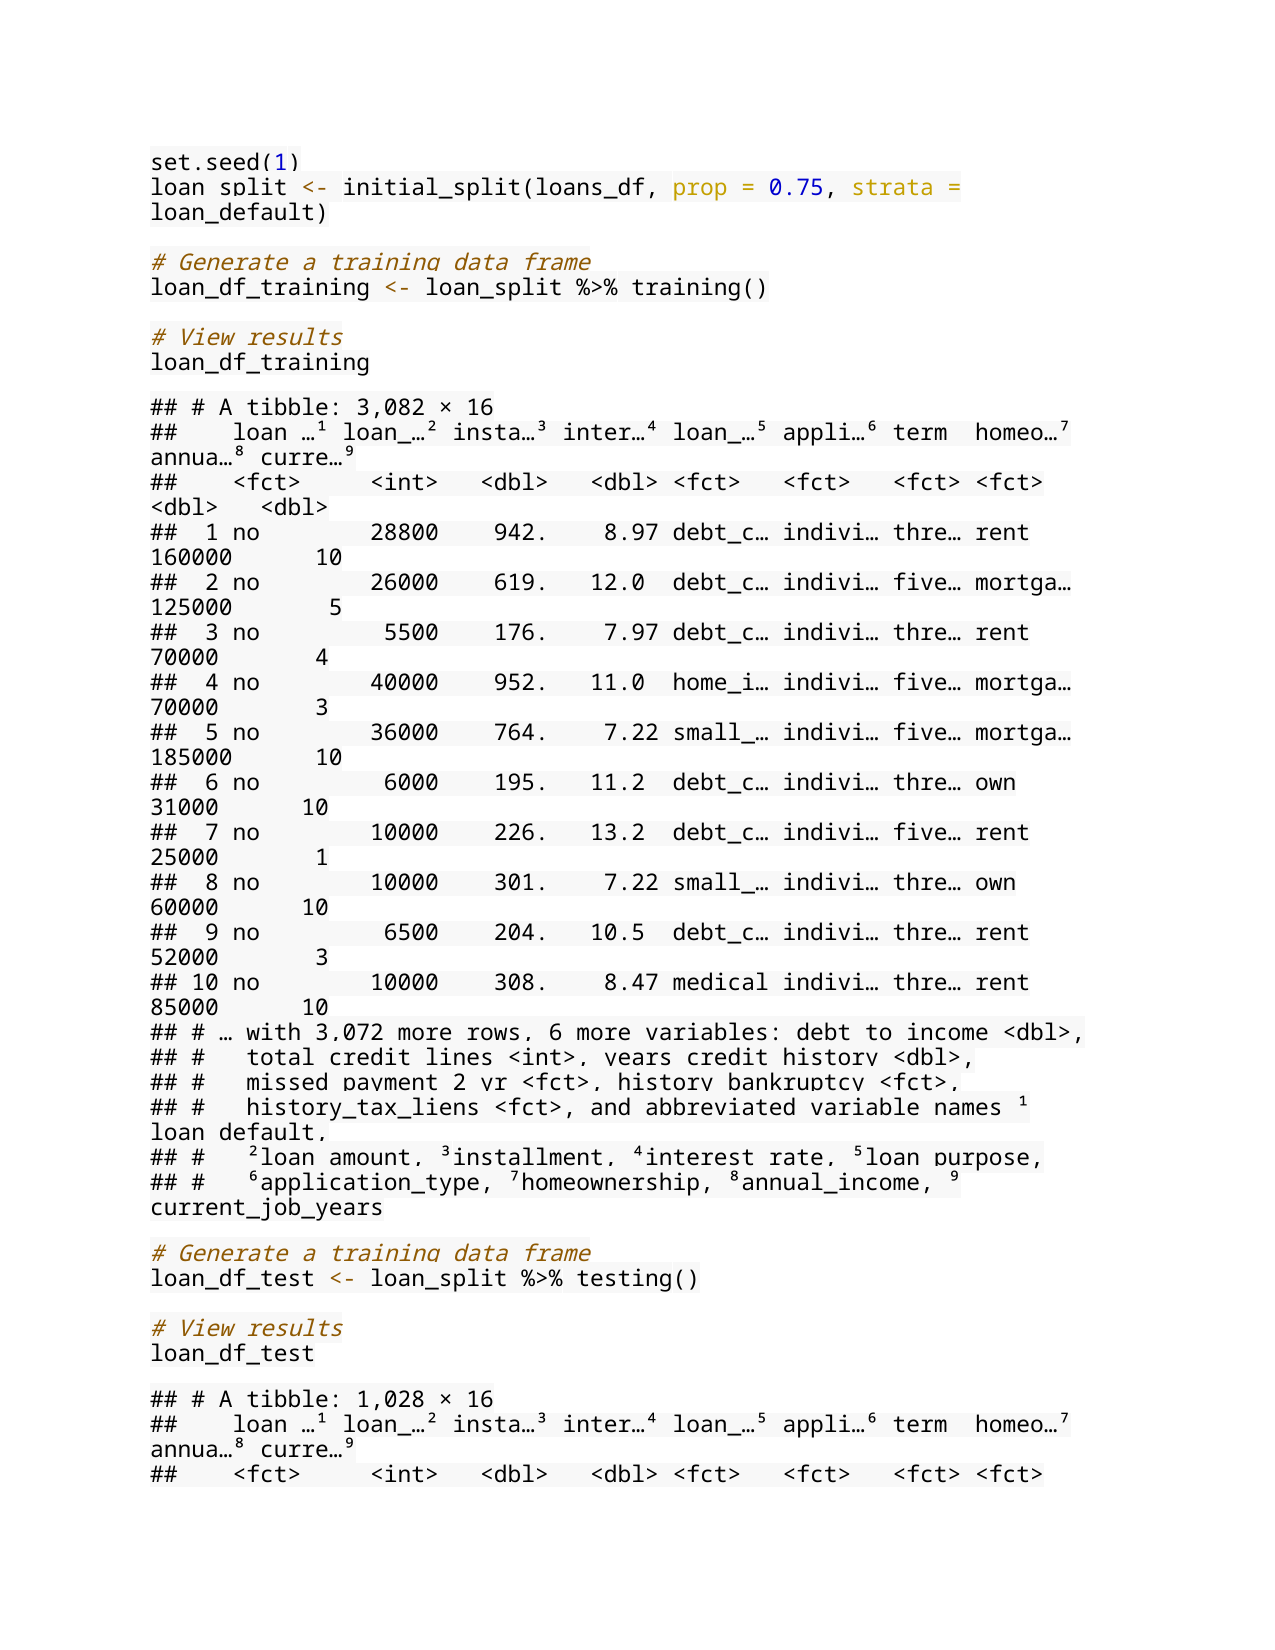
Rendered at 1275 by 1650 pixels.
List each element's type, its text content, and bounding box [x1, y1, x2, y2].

text # Generate a training data frame loan_df_test <- loan_split %>% testing() # View results loan_df_test [150, 1242, 1125, 1367]
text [150, 150, 1125, 375]
text ## # A tibble: 3,082 × 16 ## loan_…¹ loan_…² insta…³ inter…⁴ loan_…⁵ appli…⁶ term homeo…⁷ annua…⁸ curre…⁹ ## <fct> <int> <dbl> <dbl> <fct> <fct> <fct> <fct> <dbl> <dbl> ## 1 no 28800 942. 8.97 debt_c… indivi… thre… rent 160000 10 ## 2 no 26000 619. 12.0 debt_c… indivi… five… mortga… 125000 5 ## 3 no 5500 176. 7.97 debt_c… indivi… thre… rent 70000 4 ## 4 no 40000 952. 11.0 home_i… indivi… five… mortga… 70000 3 ## 5 no 36000 764. 7.22 small_… indivi… five… mortga… 185000 10 ## 6 no 6000 195. 11.2 debt_c… indivi… thre… own 31000 10 ## 7 no 10000 226. 13.2 debt_c… indivi… five… rent 25000 1 ## 8 no 10000 301. 7.22 small_… indivi… thre… own 60000 10 ## 9 no 6500 204. 10.5 debt_c… indivi… thre… rent 52000 3 ## 10 no 10000 308. 8.47 medical indivi… thre… rent 85000 10 ## # … with 3,072 more rows, 6 more variables: debt_to_income <dbl>, ## # total_credit_lines <int>, years_credit_history <dbl>, ## # missed_payment_2_yr <fct>, history_bankruptcy <fct>, ## # history_tax_liens <fct>, and abbreviated variable names ¹​loan_default, ## # ²​loan_amount, ³​installment, ⁴​interest_rate, ⁵​loan_purpose, ## # ⁶​application_type, ⁷​homeownership, ⁸​annual_income, ⁹​current_job_years [329, 396, 1125, 1221]
